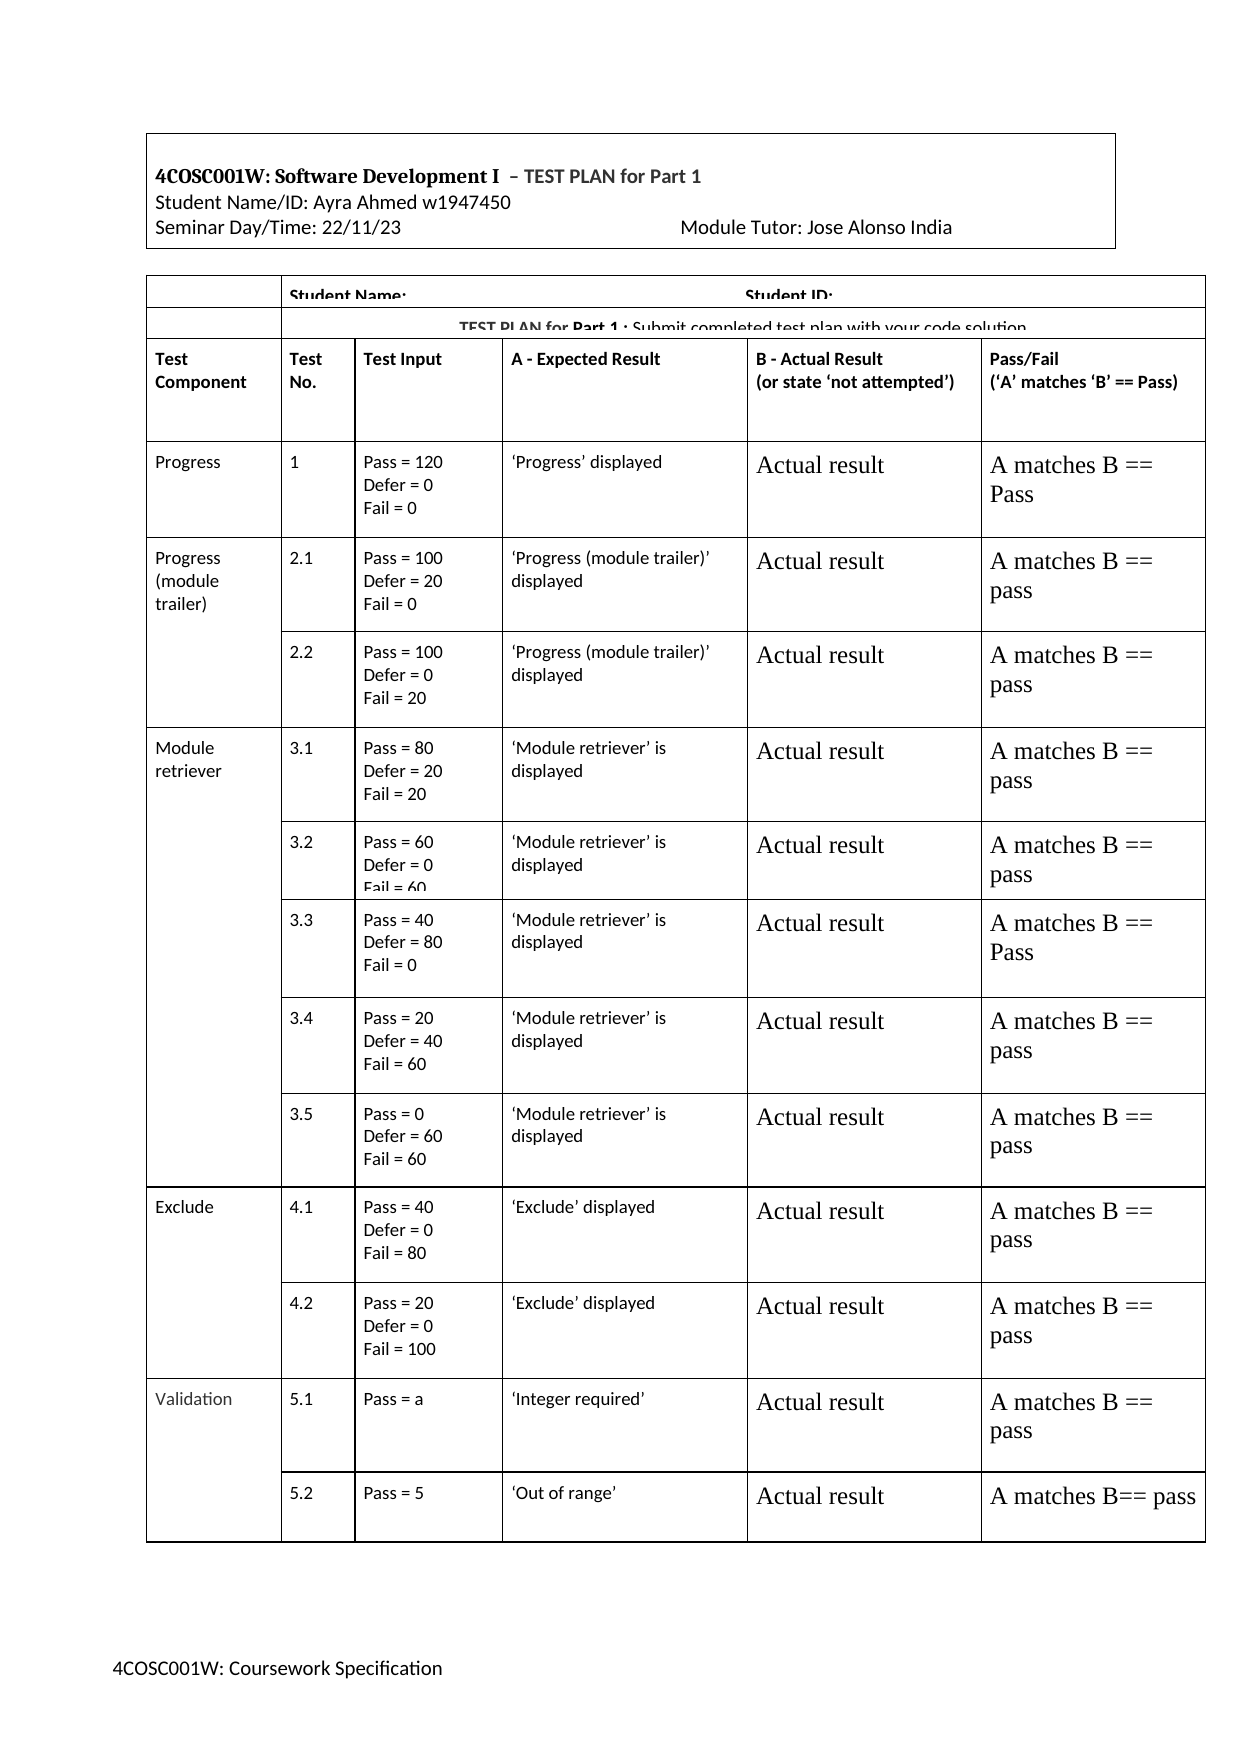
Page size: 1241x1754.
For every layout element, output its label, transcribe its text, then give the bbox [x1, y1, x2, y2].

table_cell ‘Integer required’ [503, 1379, 747, 1471]
table_cell Pass = 80 Defer = 20 Fail = 20 [356, 728, 502, 821]
table_cell Pass = 0 Defer = 60 Fail = 60 [356, 1094, 502, 1186]
table_cell ‘Module retriever’ is displayed [503, 900, 747, 997]
table_cell 3.2 [282, 822, 354, 898]
table_cell ‘Exclude’ displayed [503, 1188, 747, 1282]
table_cell 3.4 [282, 998, 354, 1092]
table_cell [147, 308, 281, 338]
table_cell ‘Progress (module trailer)’ displayed [503, 538, 747, 631]
table_cell A - Expected Result [503, 339, 747, 441]
table_cell B - Actual Result (or state ‘not attempted’) [748, 339, 981, 441]
table_cell Pass = 20 Defer = 0 Fail = 100 [356, 1283, 502, 1377]
table_cell 5.1 [282, 1379, 354, 1471]
table_cell A matches B == pass [982, 538, 1205, 631]
table_cell Pass = 100 Defer = 0 Fail = 20 [356, 632, 502, 727]
table_cell 3.5 [282, 1094, 354, 1186]
table_cell ‘Out of range’ [503, 1473, 747, 1541]
table_cell Actual result [748, 538, 981, 631]
table_cell Actual result [748, 1188, 981, 1282]
table_cell A matches B == pass [982, 1188, 1205, 1282]
table_cell Progress (module trailer) [147, 538, 281, 727]
table_cell ‘Progress’ displayed [503, 442, 747, 537]
table_cell A matches B == Pass [982, 442, 1205, 537]
table_cell Exclude [147, 1188, 281, 1377]
table_cell A matches B== pass [982, 1473, 1205, 1541]
table_cell 4.2 [282, 1283, 354, 1377]
table_cell ‘Module retriever’ is displayed [503, 728, 747, 821]
table_cell Pass = 5 [356, 1473, 502, 1541]
table_cell Actual result [748, 1379, 981, 1471]
table_cell A matches B == Pass [982, 900, 1205, 997]
table_cell Pass = 40 Defer = 0 Fail = 80 [356, 1188, 502, 1282]
table_cell Actual result [748, 900, 981, 997]
table_cell A matches B == pass [982, 1379, 1205, 1471]
table_cell Validation [147, 1379, 281, 1541]
table_cell ‘Exclude’ displayed [503, 1283, 747, 1377]
table_header [147, 276, 281, 307]
table_cell Actual result [748, 1094, 981, 1186]
table_cell 4.1 [282, 1188, 354, 1282]
table_cell Pass = 20 Defer = 40 Fail = 60 [356, 998, 502, 1092]
table_cell Pass = 40 Defer = 80 Fail = 0 [356, 900, 502, 997]
table_cell TEST PLAN for Part 1 : Submit completed test plan with your code solution [282, 308, 1205, 338]
table_cell A matches B == pass [982, 632, 1205, 727]
table_cell Actual result [748, 728, 981, 821]
table_cell A matches B == pass [982, 1094, 1205, 1186]
table_cell Pass = 100 Defer = 20 Fail = 0 [356, 538, 502, 631]
table_header 4COSC001W: Software Development I – TEST PLAN for Part 1 Student Name/ID: Ayra Ahmed w1947450 Seminar Day/Time: 22/11/23 Module Tutor: Jose Alonso India [147, 134, 1115, 248]
table_cell Progress [147, 442, 281, 537]
table_cell Test No. [282, 339, 354, 441]
table_cell 3.3 [282, 900, 354, 997]
table_cell Actual result [748, 442, 981, 537]
table_cell Actual result [748, 822, 981, 898]
table_cell Test Component [147, 339, 281, 441]
table_cell Actual result [748, 632, 981, 727]
table_cell Module retriever [147, 728, 281, 1186]
table_cell A matches B == pass [982, 728, 1205, 821]
table_cell 2.2 [282, 632, 354, 727]
table_cell Actual result [748, 1283, 981, 1377]
table_cell A matches B == pass [982, 998, 1205, 1092]
table_cell Actual result [748, 998, 981, 1092]
table_cell ‘Module retriever’ is displayed [503, 998, 747, 1092]
table_cell 2.1 [282, 538, 354, 631]
table_cell 1 [282, 442, 354, 537]
table_cell A matches B == pass [982, 1283, 1205, 1377]
table_cell Actual result [748, 1473, 981, 1541]
table_cell Pass = 60 Defer = 0 Fail = 60 [356, 822, 502, 898]
table_cell Test Input [356, 339, 502, 441]
table_cell ‘Progress (module trailer)’ displayed [503, 632, 747, 727]
table_cell A matches B == pass [982, 822, 1205, 898]
table_cell 3.1 [282, 728, 354, 821]
table_cell Pass = 120 Defer = 0 Fail = 0 [356, 442, 502, 537]
table_cell Pass = a [356, 1379, 502, 1471]
table_cell 5.2 [282, 1473, 354, 1541]
table_cell Pass/Fail (‘A’ matches ‘B’ == Pass) [982, 339, 1205, 441]
table_cell ‘Module retriever’ is displayed [503, 1094, 747, 1186]
table_header Student Name: Student ID: [282, 276, 1205, 307]
table_cell ‘Module retriever’ is displayed [503, 822, 747, 898]
